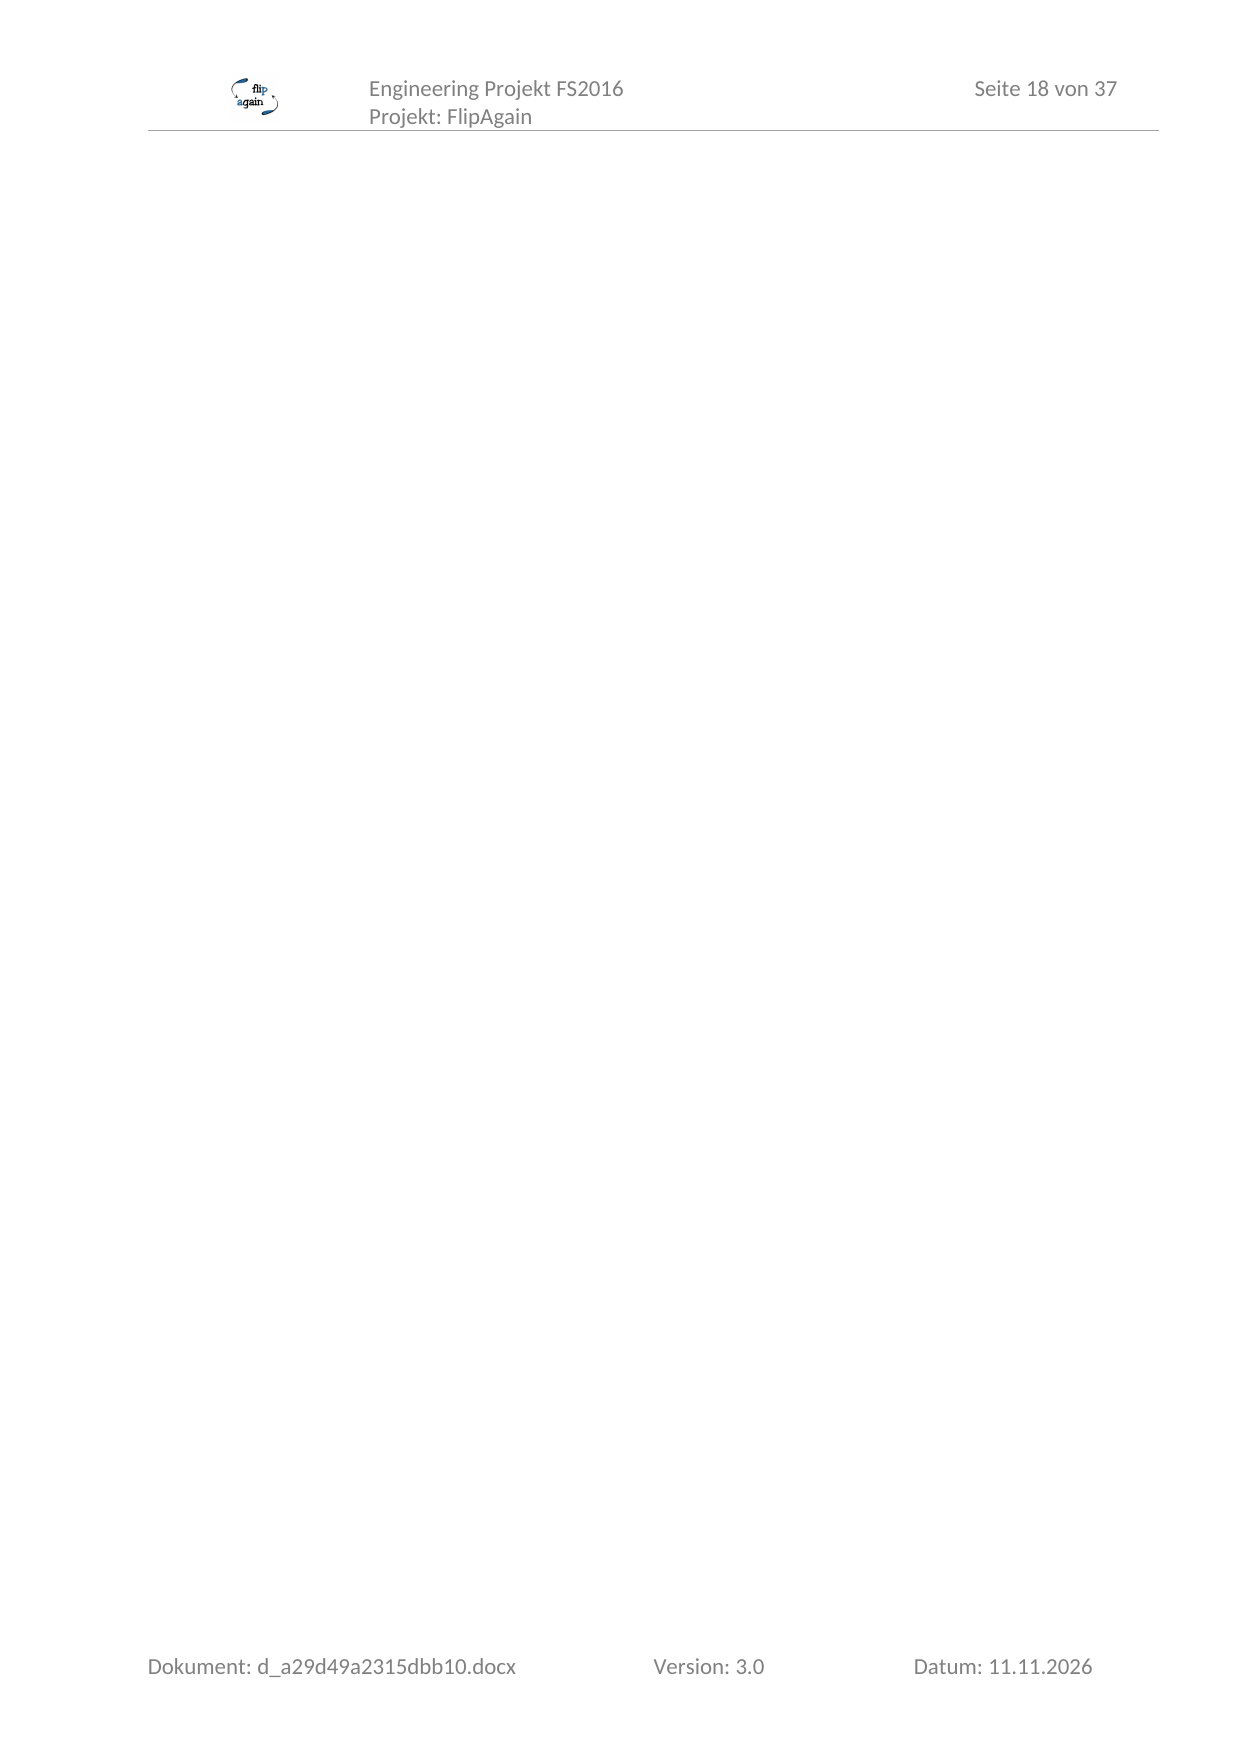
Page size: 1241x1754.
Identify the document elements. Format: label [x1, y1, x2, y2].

picture [230, 73, 279, 122]
